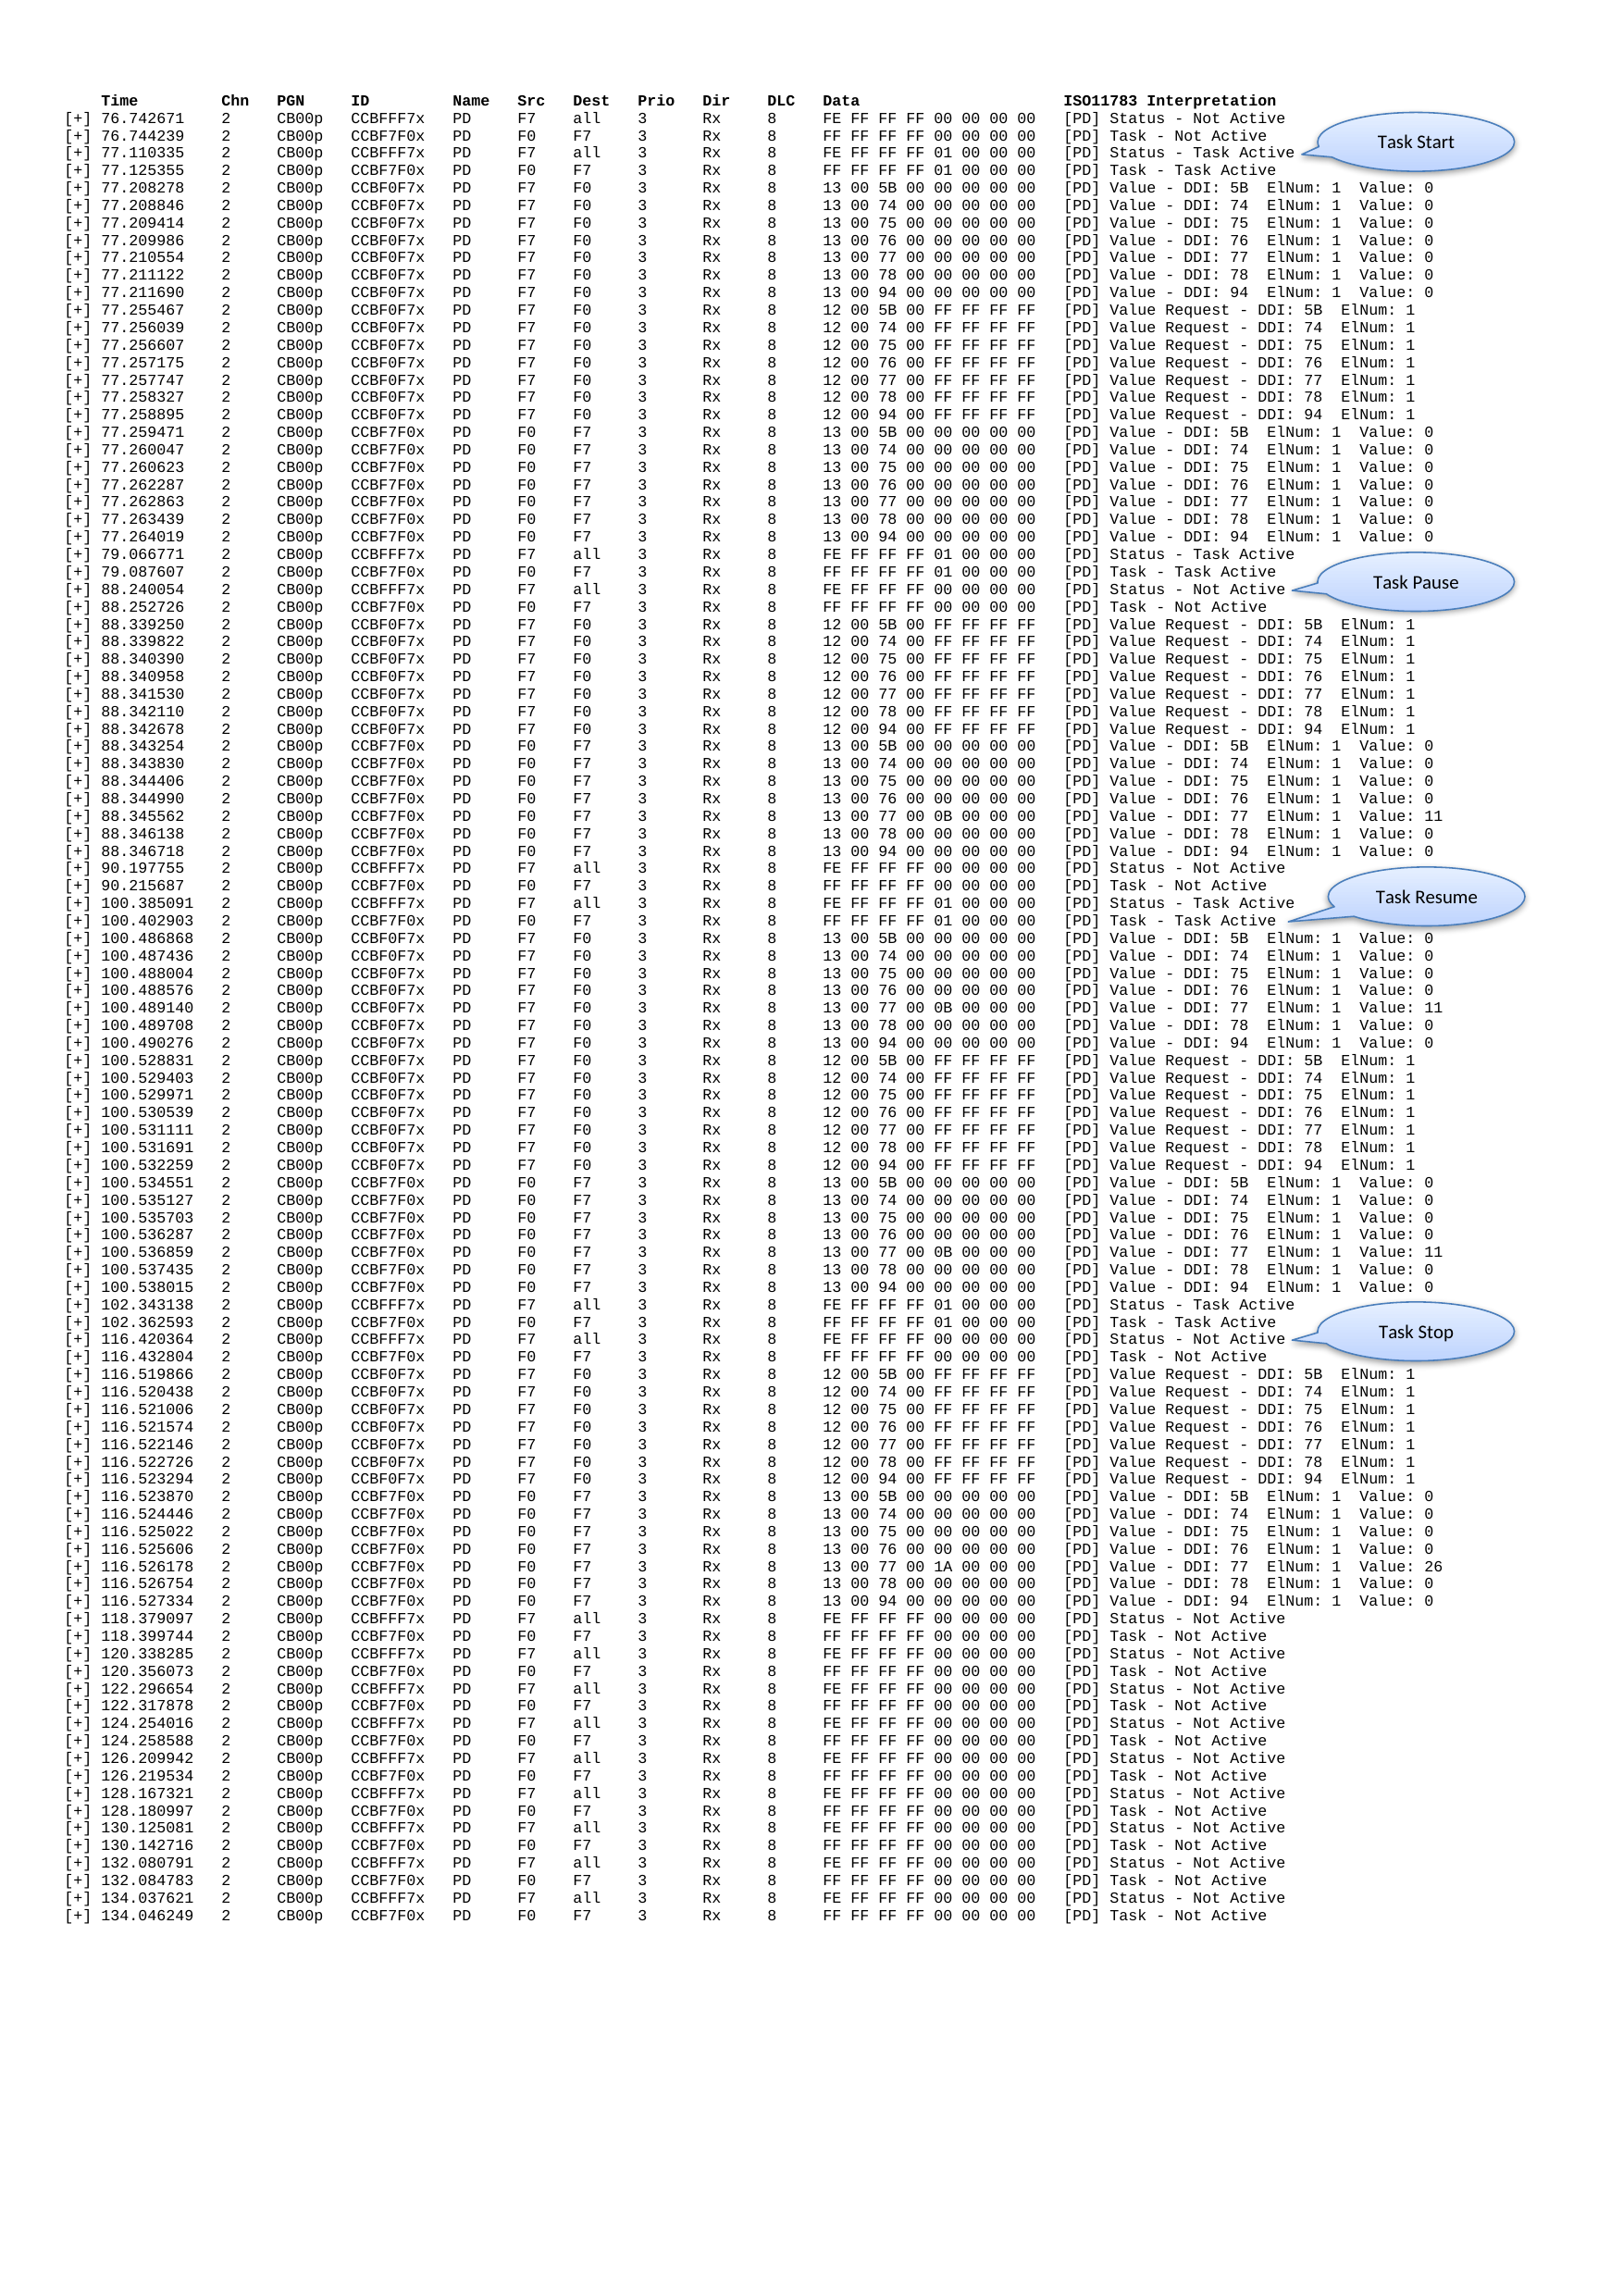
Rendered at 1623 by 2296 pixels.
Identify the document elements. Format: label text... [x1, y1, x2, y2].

text [+] 100.489140 2 CB00p CCBF0F7x PD F7 F0 3 Rx 8 13 00 77 00 0B 00 00 00 [PD] Value - DDI: 77 ElNum: 1 Value: 11 [55, 1000, 1514, 1018]
text [+] 134.046249 2 CB00p CCBF7F0x PD F0 F7 3 Rx 8 FF FF FF FF 00 00 00 00 [PD] Task - Not Active [55, 1907, 1514, 1925]
text [+] 100.529971 2 CB00p CCBF0F7x PD F7 F0 3 Rx 8 12 00 75 00 FF FF FF FF [PD] Value Request - DDI: 75 ElNum: 1 [55, 1087, 1514, 1105]
text [+] 100.489708 2 CB00p CCBF0F7x PD F7 F0 3 Rx 8 13 00 78 00 00 00 00 00 [PD] Value - DDI: 78 ElNum: 1 Value: 0 [55, 1018, 1514, 1035]
text [+] 77.211122 2 CB00p CCBF0F7x PD F7 F0 3 Rx 8 13 00 78 00 00 00 00 00 [PD] Value - DDI: 78 ElNum: 1 Value: 0 [55, 267, 1514, 285]
text [+] 100.490276 2 CB00p CCBF0F7x PD F7 F0 3 Rx 8 13 00 94 00 00 00 00 00 [PD] Value - DDI: 94 ElNum: 1 Value: 0 [55, 1035, 1514, 1052]
text [+] 77.262287 2 CB00p CCBF7F0x PD F0 F7 3 Rx 8 13 00 76 00 00 00 00 00 [PD] Value - DDI: 76 ElNum: 1 Value: 0 [55, 477, 1514, 494]
text [+] 100.537435 2 CB00p CCBF7F0x PD F0 F7 3 Rx 8 13 00 78 00 00 00 00 00 [PD] Value - DDI: 78 ElNum: 1 Value: 0 [55, 1262, 1514, 1279]
text [+] 100.535703 2 CB00p CCBF7F0x PD F0 F7 3 Rx 8 13 00 75 00 00 00 00 00 [PD] Value - DDI: 75 ElNum: 1 Value: 0 [55, 1210, 1514, 1227]
text [+] 100.487436 2 CB00p CCBF0F7x PD F7 F0 3 Rx 8 13 00 74 00 00 00 00 00 [PD] Value - DDI: 74 ElNum: 1 Value: 0 [55, 948, 1514, 965]
text [+] 77.257175 2 CB00p CCBF0F7x PD F7 F0 3 Rx 8 12 00 76 00 FF FF FF FF [PD] Value Request - DDI: 76 ElNum: 1 [55, 354, 1514, 372]
text [+] 77.263439 2 CB00p CCBF7F0x PD F0 F7 3 Rx 8 13 00 78 00 00 00 00 00 [PD] Value - DDI: 78 ElNum: 1 Value: 0 [55, 512, 1514, 529]
text [+] 100.488576 2 CB00p CCBF0F7x PD F7 F0 3 Rx 8 13 00 76 00 00 00 00 00 [PD] Value - DDI: 76 ElNum: 1 Value: 0 [55, 983, 1514, 1000]
text [+] 77.208846 2 CB00p CCBF0F7x PD F7 F0 3 Rx 8 13 00 74 00 00 00 00 00 [PD] Value - DDI: 74 ElNum: 1 Value: 0 [55, 197, 1514, 215]
text [+] 102.362593 2 CB00p CCBF7F0x PD F0 F7 3 Rx 8 FF FF FF FF 01 00 00 00 [PD] Task - Task Active [55, 1314, 1329, 1332]
text [+] 88.346138 2 CB00p CCBF7F0x PD F0 F7 3 Rx 8 13 00 78 00 00 00 00 00 [PD] Value - DDI: 78 ElNum: 1 Value: 0 [55, 825, 1514, 843]
text [+] 116.520438 2 CB00p CCBF0F7x PD F7 F0 3 Rx 8 12 00 74 00 FF FF FF FF [PD] Value Request - DDI: 74 ElNum: 1 [55, 1384, 1514, 1401]
text [+] 77.208278 2 CB00p CCBF0F7x PD F7 F0 3 Rx 8 13 00 5B 00 00 00 00 00 [PD] Value - DDI: 5B ElNum: 1 Value: 0 [55, 180, 1514, 197]
text [+] 100.530539 2 CB00p CCBF0F7x PD F7 F0 3 Rx 8 12 00 76 00 FF FF FF FF [PD] Value Request - DDI: 76 ElNum: 1 [55, 1105, 1514, 1123]
text [+] 88.342110 2 CB00p CCBF0F7x PD F7 F0 3 Rx 8 12 00 78 00 FF FF FF FF [PD] Value Request - DDI: 78 ElNum: 1 [55, 703, 1514, 721]
text [+] 116.525022 2 CB00p CCBF7F0x PD F0 F7 3 Rx 8 13 00 75 00 00 00 00 00 [PD] Value - DDI: 75 ElNum: 1 Value: 0 [55, 1523, 1514, 1541]
text [+] 132.080791 2 CB00p CCBFFF7x PD F7 all 3 Rx 8 FE FF FF FF 00 00 00 00 [PD] Status - Not Active [55, 1855, 1514, 1872]
text [+] 88.344990 2 CB00p CCBF7F0x PD F0 F7 3 Rx 8 13 00 76 00 00 00 00 00 [PD] Value - DDI: 76 ElNum: 1 Value: 0 [55, 790, 1514, 808]
text [+] 134.037621 2 CB00p CCBFFF7x PD F7 all 3 Rx 8 FE FF FF FF 00 00 00 00 [PD] Status - Not Active [55, 1890, 1514, 1907]
text [+] 77.211690 2 CB00p CCBF0F7x PD F7 F0 3 Rx 8 13 00 94 00 00 00 00 00 [PD] Value - DDI: 94 ElNum: 1 Value: 0 [55, 285, 1514, 303]
text [+] 100.528831 2 CB00p CCBF0F7x PD F7 F0 3 Rx 8 12 00 5B 00 FF FF FF FF [PD] Value Request - DDI: 5B ElNum: 1 [55, 1052, 1514, 1070]
text [+] 116.519866 2 CB00p CCBF0F7x PD F7 F0 3 Rx 8 12 00 5B 00 FF FF FF FF [PD] Value Request - DDI: 5B ElNum: 1 [55, 1367, 1514, 1384]
text [+] 120.356073 2 CB00p CCBF7F0x PD F0 F7 3 Rx 8 FF FF FF FF 00 00 00 00 [PD] Task - Not Active [55, 1663, 1514, 1681]
text [+] 79.087607 2 CB00p CCBF7F0x PD F0 F7 3 Rx 8 FF FF FF FF 01 00 00 00 [PD] Task - Task Active [55, 564, 1330, 581]
text [+] 122.296654 2 CB00p CCBFFF7x PD F7 all 3 Rx 8 FE FF FF FF 00 00 00 00 [PD] Status - Not Active [55, 1681, 1514, 1698]
text [+] 100.534551 2 CB00p CCBF7F0x PD F0 F7 3 Rx 8 13 00 5B 00 00 00 00 00 [PD] Value - DDI: 5B ElNum: 1 Value: 0 [55, 1174, 1514, 1192]
text [+] 126.219534 2 CB00p CCBF7F0x PD F0 F7 3 Rx 8 FF FF FF FF 00 00 00 00 [PD] Task - Not Active [55, 1768, 1514, 1785]
text [+] 88.340390 2 CB00p CCBF0F7x PD F7 F0 3 Rx 8 12 00 75 00 FF FF FF FF [PD] Value Request - DDI: 75 ElNum: 1 [55, 652, 1514, 669]
text [+] 90.215687 2 CB00p CCBF7F0x PD F0 F7 3 Rx 8 FF FF FF FF 00 00 00 00 [PD] Task - Not Active [55, 878, 1341, 896]
text [+] 116.527334 2 CB00p CCBF7F0x PD F0 F7 3 Rx 8 13 00 94 00 00 00 00 00 [PD] Value - DDI: 94 ElNum: 1 Value: 0 [55, 1594, 1514, 1611]
text [+] 126.209942 2 CB00p CCBFFF7x PD F7 all 3 Rx 8 FE FF FF FF 00 00 00 00 [PD] Status - Not Active [55, 1751, 1514, 1768]
text [+] 77.110335 2 CB00p CCBFFF7x PD F7 all 3 Rx 8 FE FF FF FF 01 00 00 00 [PD] Status - Task Active [55, 145, 1312, 163]
text [+] 77.256607 2 CB00p CCBF0F7x PD F7 F0 3 Rx 8 12 00 75 00 FF FF FF FF [PD] Value Request - DDI: 75 ElNum: 1 [55, 337, 1514, 354]
text [+] 102.343138 2 CB00p CCBFFF7x PD F7 all 3 Rx 8 FE FF FF FF 01 00 00 00 [PD] Status - Task Active [55, 1297, 1514, 1314]
text [+] 116.523870 2 CB00p CCBF7F0x PD F0 F7 3 Rx 8 13 00 5B 00 00 00 00 00 [PD] Value - DDI: 5B ElNum: 1 Value: 0 [55, 1489, 1514, 1507]
text [+] 124.254016 2 CB00p CCBFFF7x PD F7 all 3 Rx 8 FE FF FF FF 00 00 00 00 [PD] Status - Not Active [55, 1716, 1514, 1733]
text [+] 100.531691 2 CB00p CCBF0F7x PD F7 F0 3 Rx 8 12 00 78 00 FF FF FF FF [PD] Value Request - DDI: 78 ElNum: 1 [55, 1140, 1514, 1158]
text [+] 130.125081 2 CB00p CCBFFF7x PD F7 all 3 Rx 8 FE FF FF FF 00 00 00 00 [PD] Status - Not Active [55, 1820, 1514, 1838]
text [+] 100.531111 2 CB00p CCBF0F7x PD F7 F0 3 Rx 8 12 00 77 00 FF FF FF FF [PD] Value Request - DDI: 77 ElNum: 1 [55, 1123, 1514, 1140]
text [+] 88.343830 2 CB00p CCBF7F0x PD F0 F7 3 Rx 8 13 00 74 00 00 00 00 00 [PD] Value - DDI: 74 ElNum: 1 Value: 0 [55, 756, 1514, 774]
text [+] 132.084783 2 CB00p CCBF7F0x PD F0 F7 3 Rx 8 FF FF FF FF 00 00 00 00 [PD] Task - Not Active [55, 1872, 1514, 1890]
text [+] 88.344406 2 CB00p CCBF7F0x PD F0 F7 3 Rx 8 13 00 75 00 00 00 00 00 [PD] Value - DDI: 75 ElNum: 1 Value: 0 [55, 774, 1514, 790]
text [+] 77.264019 2 CB00p CCBF7F0x PD F0 F7 3 Rx 8 13 00 94 00 00 00 00 00 [PD] Value - DDI: 94 ElNum: 1 Value: 0 [55, 529, 1514, 547]
text [+] 128.167321 2 CB00p CCBFFF7x PD F7 all 3 Rx 8 FE FF FF FF 00 00 00 00 [PD] Status - Not Active [55, 1785, 1514, 1803]
text [+] 116.526178 2 CB00p CCBF7F0x PD F0 F7 3 Rx 8 13 00 77 00 1A 00 00 00 [PD] Value - DDI: 77 ElNum: 1 Value: 26 [55, 1558, 1514, 1576]
text [+] 88.342678 2 CB00p CCBF0F7x PD F7 F0 3 Rx 8 12 00 94 00 FF FF FF FF [PD] Value Request - DDI: 94 ElNum: 1 [55, 721, 1514, 738]
text [+] 77.256039 2 CB00p CCBF0F7x PD F7 F0 3 Rx 8 12 00 74 00 FF FF FF FF [PD] Value Request - DDI: 74 ElNum: 1 [55, 320, 1514, 337]
text [+] 116.432804 2 CB00p CCBF7F0x PD F0 F7 3 Rx 8 FF FF FF FF 00 00 00 00 [PD] Task - Not Active [55, 1349, 1375, 1367]
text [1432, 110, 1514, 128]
text [+] 88.240054 2 CB00p CCBFFF7x PD F7 all 3 Rx 8 FE FF FF FF 00 00 00 00 [PD] Status - Not Active [55, 581, 1310, 599]
text [+] 116.522726 2 CB00p CCBF0F7x PD F7 F0 3 Rx 8 12 00 78 00 FF FF FF FF [PD] Value Request - DDI: 78 ElNum: 1 [55, 1454, 1514, 1471]
text [+] 88.252726 2 CB00p CCBF7F0x PD F0 F7 3 Rx 8 FF FF FF FF 00 00 00 00 [PD] Task - Not Active [55, 599, 1378, 616]
text [+] 88.345562 2 CB00p CCBF7F0x PD F0 F7 3 Rx 8 13 00 77 00 0B 00 00 00 [PD] Value - DDI: 77 ElNum: 1 Value: 11 [55, 808, 1514, 825]
text [+] 116.420364 2 CB00p CCBFFF7x PD F7 all 3 Rx 8 FE FF FF FF 00 00 00 00 [PD] Status - Not Active [55, 1332, 1310, 1349]
text [+] 76.744239 2 CB00p CCBF7F0x PD F0 F7 3 Rx 8 FF FF FF FF 00 00 00 00 [PD] Task - Not Active [55, 128, 1323, 145]
text [+] 116.521574 2 CB00p CCBF0F7x PD F7 F0 3 Rx 8 12 00 76 00 FF FF FF FF [PD] Value Request - DDI: 76 ElNum: 1 [55, 1419, 1514, 1436]
text [+] 79.066771 2 CB00p CCBFFF7x PD F7 all 3 Rx 8 FE FF FF FF 01 00 00 00 [PD] Status - Task Active [55, 547, 1514, 564]
text [+] 88.339822 2 CB00p CCBF0F7x PD F7 F0 3 Rx 8 12 00 74 00 FF FF FF FF [PD] Value Request - DDI: 74 ElNum: 1 [55, 634, 1514, 652]
text [+] 76.742671 2 CB00p CCBFFF7x PD F7 all 3 Rx 8 FE FF FF FF 00 00 00 00 [PD] Status - Not Active [55, 110, 1399, 128]
text [+] 116.521006 2 CB00p CCBF0F7x PD F7 F0 3 Rx 8 12 00 75 00 FF FF FF FF [PD] Value Request - DDI: 75 ElNum: 1 [55, 1401, 1514, 1419]
text [+] 116.526754 2 CB00p CCBF7F0x PD F0 F7 3 Rx 8 13 00 78 00 00 00 00 00 [PD] Value - DDI: 78 ElNum: 1 Value: 0 [55, 1576, 1514, 1594]
text [+] 100.385091 2 CB00p CCBFFF7x PD F7 all 3 Rx 8 FE FF FF FF 01 00 00 00 [PD] Status - Task Active [55, 896, 1324, 913]
text [+] 118.399744 2 CB00p CCBF7F0x PD F0 F7 3 Rx 8 FF FF FF FF 00 00 00 00 [PD] Task - Not Active [55, 1628, 1514, 1645]
text [+] 77.209414 2 CB00p CCBF0F7x PD F7 F0 3 Rx 8 13 00 75 00 00 00 00 00 [PD] Value - DDI: 75 ElNum: 1 Value: 0 [55, 215, 1514, 232]
text [+] 77.258895 2 CB00p CCBF0F7x PD F7 F0 3 Rx 8 12 00 94 00 FF FF FF FF [PD] Value Request - DDI: 94 ElNum: 1 [55, 407, 1514, 425]
text [+] 88.346718 2 CB00p CCBF7F0x PD F0 F7 3 Rx 8 13 00 94 00 00 00 00 00 [PD] Value - DDI: 94 ElNum: 1 Value: 0 [55, 843, 1514, 861]
text [+] 120.338285 2 CB00p CCBFFF7x PD F7 all 3 Rx 8 FE FF FF FF 00 00 00 00 [PD] Status - Not Active [55, 1645, 1514, 1663]
text [+] 77.262863 2 CB00p CCBF7F0x PD F0 F7 3 Rx 8 13 00 77 00 00 00 00 00 [PD] Value - DDI: 77 ElNum: 1 Value: 0 [55, 494, 1514, 512]
text [+] 77.255467 2 CB00p CCBF0F7x PD F7 F0 3 Rx 8 12 00 5B 00 FF FF FF FF [PD] Value Request - DDI: 5B ElNum: 1 [55, 303, 1514, 320]
text [+] 88.339250 2 CB00p CCBF0F7x PD F7 F0 3 Rx 8 12 00 5B 00 FF FF FF FF [PD] Value Request - DDI: 5B ElNum: 1 [55, 616, 1514, 634]
text [+] 100.535127 2 CB00p CCBF7F0x PD F0 F7 3 Rx 8 13 00 74 00 00 00 00 00 [PD] Value - DDI: 74 ElNum: 1 Value: 0 [55, 1192, 1514, 1210]
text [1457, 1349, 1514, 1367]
text [+] 124.258588 2 CB00p CCBF7F0x PD F0 F7 3 Rx 8 FF FF FF FF 00 00 00 00 [PD] Task - Not Active [55, 1733, 1514, 1751]
text [+] 90.197755 2 CB00p CCBFFF7x PD F7 all 3 Rx 8 FE FF FF FF 00 00 00 00 [PD] Status - Not Active [55, 861, 1514, 878]
text [+] 77.210554 2 CB00p CCBF0F7x PD F7 F0 3 Rx 8 13 00 77 00 00 00 00 00 [PD] Value - DDI: 77 ElNum: 1 Value: 0 [55, 250, 1514, 267]
text [+] 88.343254 2 CB00p CCBF7F0x PD F0 F7 3 Rx 8 13 00 5B 00 00 00 00 00 [PD] Value - DDI: 5B ElNum: 1 Value: 0 [55, 738, 1514, 756]
text [+] 77.257747 2 CB00p CCBF0F7x PD F7 F0 3 Rx 8 12 00 77 00 FF FF FF FF [PD] Value Request - DDI: 77 ElNum: 1 [55, 372, 1514, 390]
text [+] 77.125355 2 CB00p CCBF7F0x PD F0 F7 3 Rx 8 FF FF FF FF 01 00 00 00 [PD] Task - Task Active [55, 163, 1514, 180]
text [+] 130.142716 2 CB00p CCBF7F0x PD F0 F7 3 Rx 8 FF FF FF FF 00 00 00 00 [PD] Task - Not Active [55, 1838, 1514, 1855]
text [+] 116.522146 2 CB00p CCBF0F7x PD F7 F0 3 Rx 8 12 00 77 00 FF FF FF FF [PD] Value Request - DDI: 77 ElNum: 1 [55, 1436, 1514, 1454]
text [+] 88.341530 2 CB00p CCBF0F7x PD F7 F0 3 Rx 8 12 00 77 00 FF FF FF FF [PD] Value Request - DDI: 77 ElNum: 1 [55, 686, 1514, 703]
text [+] 100.532259 2 CB00p CCBF0F7x PD F7 F0 3 Rx 8 12 00 94 00 FF FF FF FF [PD] Value Request - DDI: 94 ElNum: 1 [55, 1158, 1514, 1174]
text [+] 118.379097 2 CB00p CCBFFF7x PD F7 all 3 Rx 8 FE FF FF FF 00 00 00 00 [PD] Status - Not Active [55, 1611, 1514, 1628]
text [+] 116.524446 2 CB00p CCBF7F0x PD F0 F7 3 Rx 8 13 00 74 00 00 00 00 00 [PD] Value - DDI: 74 ElNum: 1 Value: 0 [55, 1507, 1514, 1523]
text [+] 100.402903 2 CB00p CCBF7F0x PD F0 F7 3 Rx 8 FF FF FF FF 01 00 00 00 [PD] Task - Task Active [55, 913, 1373, 930]
text [+] 128.180997 2 CB00p CCBF7F0x PD F0 F7 3 Rx 8 FF FF FF FF 00 00 00 00 [PD] Task - Not Active [55, 1803, 1514, 1820]
text [+] 77.258327 2 CB00p CCBF0F7x PD F7 F0 3 Rx 8 12 00 78 00 FF FF FF FF [PD] Value Request - DDI: 78 ElNum: 1 [55, 390, 1514, 407]
text [+] 100.536287 2 CB00p CCBF7F0x PD F0 F7 3 Rx 8 13 00 76 00 00 00 00 00 [PD] Value - DDI: 76 ElNum: 1 Value: 0 [55, 1227, 1514, 1245]
text [+] 122.317878 2 CB00p CCBF7F0x PD F0 F7 3 Rx 8 FF FF FF FF 00 00 00 00 [PD] Task - Not Active [55, 1698, 1514, 1716]
text [+] 116.523294 2 CB00p CCBF0F7x PD F7 F0 3 Rx 8 12 00 94 00 FF FF FF FF [PD] Value Request - DDI: 94 ElNum: 1 [55, 1471, 1514, 1489]
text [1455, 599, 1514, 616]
text [+] 100.488004 2 CB00p CCBF0F7x PD F7 F0 3 Rx 8 13 00 75 00 00 00 00 00 [PD] Value - DDI: 75 ElNum: 1 Value: 0 [55, 965, 1514, 983]
text [+] 100.536859 2 CB00p CCBF7F0x PD F0 F7 3 Rx 8 13 00 77 00 0B 00 00 00 [PD] Value - DDI: 77 ElNum: 1 Value: 11 [55, 1245, 1514, 1262]
text [+] 88.340958 2 CB00p CCBF0F7x PD F7 F0 3 Rx 8 12 00 76 00 FF FF FF FF [PD] Value Request - DDI: 76 ElNum: 1 [55, 669, 1514, 686]
text [+] 100.486868 2 CB00p CCBF0F7x PD F7 F0 3 Rx 8 13 00 5B 00 00 00 00 00 [PD] Value - DDI: 5B ElNum: 1 Value: 0 [55, 930, 1514, 948]
text [+] 100.538015 2 CB00p CCBF7F0x PD F0 F7 3 Rx 8 13 00 94 00 00 00 00 00 [PD] Value - DDI: 94 ElNum: 1 Value: 0 [55, 1279, 1514, 1297]
text [+] 77.259471 2 CB00p CCBF7F0x PD F0 F7 3 Rx 8 13 00 5B 00 00 00 00 00 [PD] Value - DDI: 5B ElNum: 1 Value: 0 [55, 425, 1514, 441]
text [+] 116.525606 2 CB00p CCBF7F0x PD F0 F7 3 Rx 8 13 00 76 00 00 00 00 00 [PD] Value - DDI: 76 ElNum: 1 Value: 0 [55, 1541, 1514, 1558]
text [+] 77.260047 2 CB00p CCBF7F0x PD F0 F7 3 Rx 8 13 00 74 00 00 00 00 00 [PD] Value - DDI: 74 ElNum: 1 Value: 0 [55, 441, 1514, 459]
text [+] 77.260623 2 CB00p CCBF7F0x PD F0 F7 3 Rx 8 13 00 75 00 00 00 00 00 [PD] Value - DDI: 75 ElNum: 1 Value: 0 [55, 459, 1514, 477]
text [+] 100.529403 2 CB00p CCBF0F7x PD F7 F0 3 Rx 8 12 00 74 00 FF FF FF FF [PD] Value Request - DDI: 74 ElNum: 1 [55, 1070, 1514, 1087]
text Time Chn PGN ID Name Src Dest Prio Dir DLC Data ISO11783 Interpretation [55, 93, 1514, 110]
text [+] 77.209986 2 CB00p CCBF0F7x PD F7 F0 3 Rx 8 13 00 76 00 00 00 00 00 [PD] Value - DDI: 76 ElNum: 1 Value: 0 [55, 232, 1514, 250]
